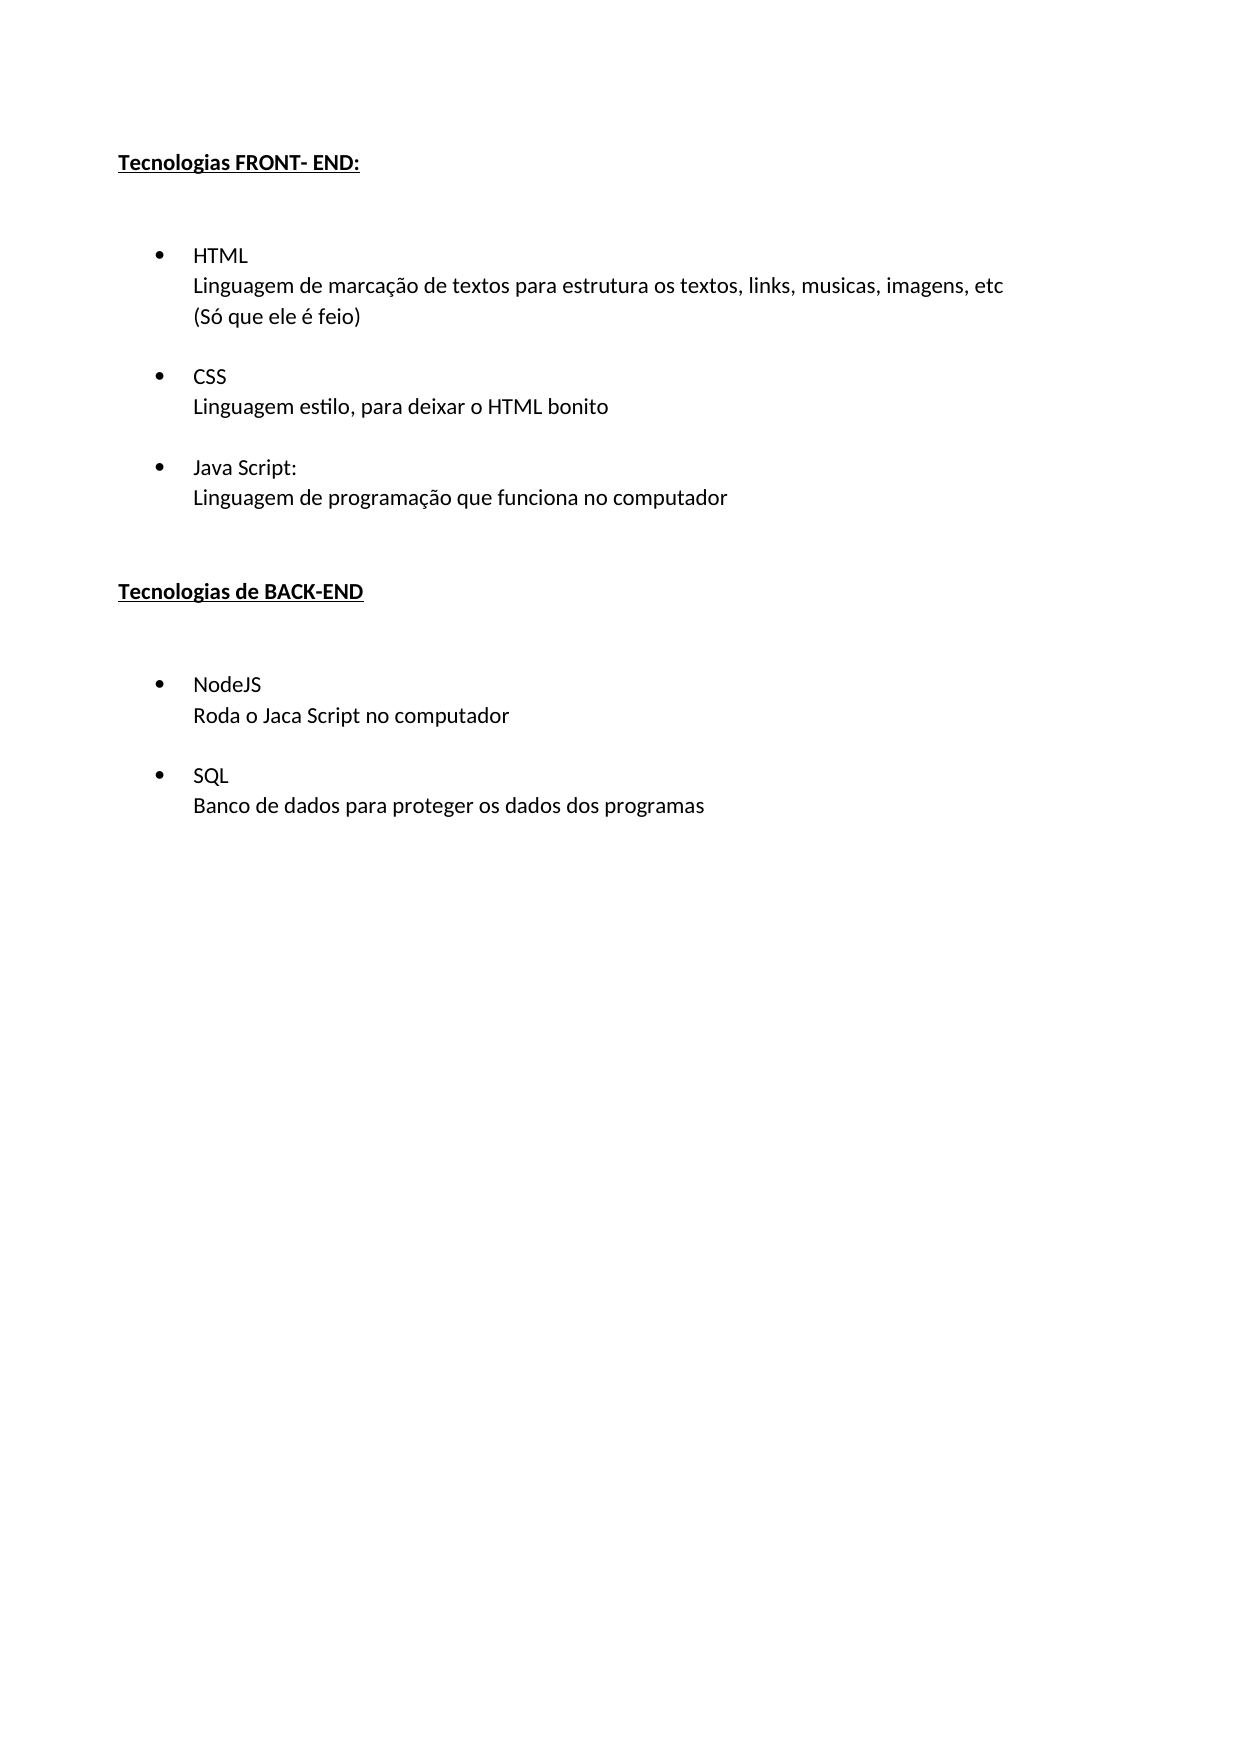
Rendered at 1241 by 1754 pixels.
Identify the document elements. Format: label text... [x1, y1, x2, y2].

list HTML [156, 241, 1122, 269]
list SQL [156, 761, 1122, 789]
text Tecnologias de BACK-END [118, 577, 1122, 605]
list Linguagem estilo, para deixar o HTML bonito [193, 392, 1122, 420]
list Linguagem de marcação de textos para estrutura os textos, links, musicas, imagens, etc [193, 272, 1122, 299]
list Linguagem de programação que funciona no computador [193, 483, 1122, 511]
list NodeJS [156, 671, 1122, 698]
text Tecnologias FRONT- END: [118, 148, 1122, 176]
list CSS [156, 362, 1122, 390]
list Java Script: [156, 453, 1122, 481]
list Roda o Jaca Script no computador [193, 701, 1122, 729]
list (Só que ele é feio) [193, 302, 1122, 330]
list Banco de dados para proteger os dados dos programas [193, 791, 1122, 819]
